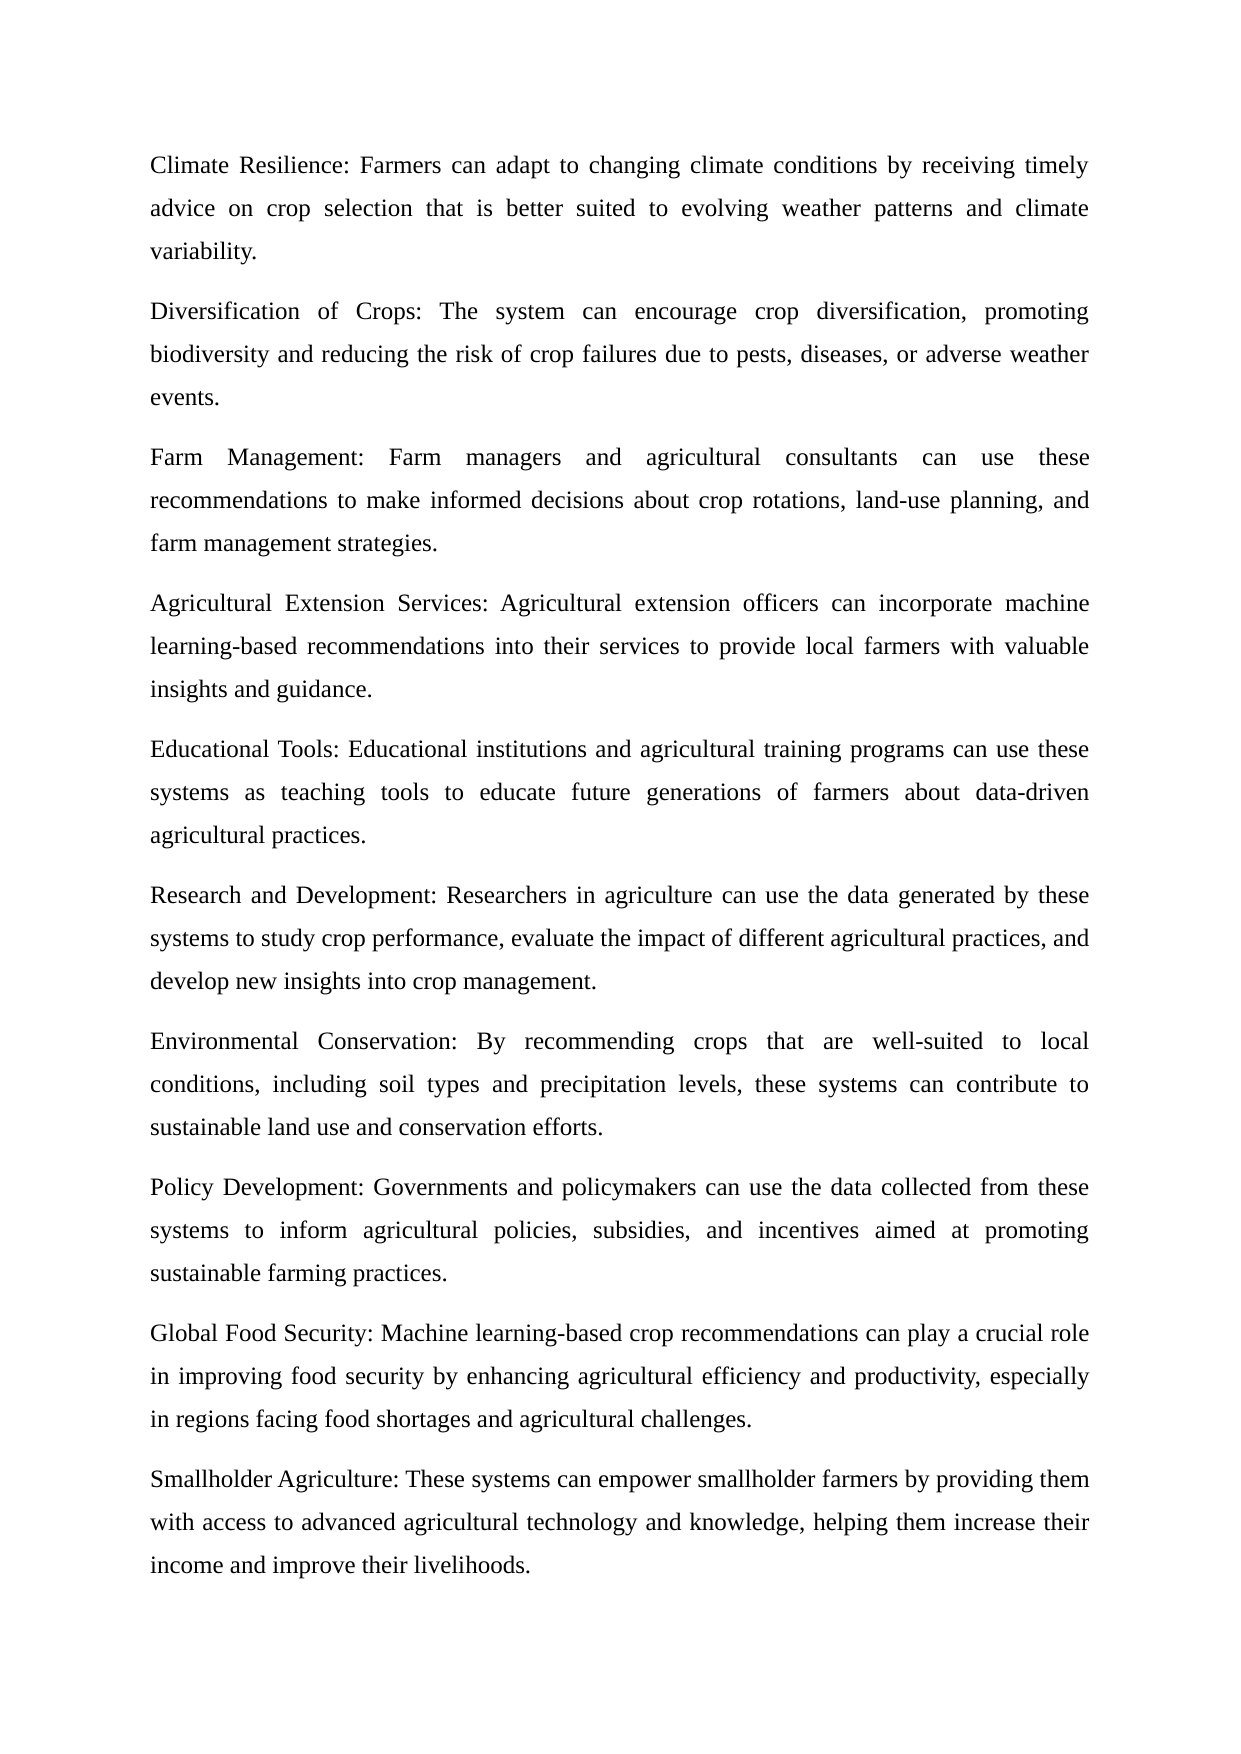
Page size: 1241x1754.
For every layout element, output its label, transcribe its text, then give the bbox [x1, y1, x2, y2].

text Diversification of Crops: The system can encourage crop diversification, promoting biodiversity and reducing the risk of crop failures due to pests, diseases, or adverse weather events. [150, 296, 1090, 411]
text Research and Development: Researchers in agriculture can use the data generated by these systems to study crop performance, evaluate the impact of different agricultural practices, and develop new insights into crop management. [150, 880, 1090, 995]
text Policy Development: Governments and policymakers can use the data collected from these systems to inform agricultural policies, subsidies, and incentives aimed at promoting sustainable farming practices. [150, 1172, 1090, 1287]
text Farm Management: Farm managers and agricultural consultants can use these recommendations to make informed decisions about crop rotations, land-use planning, and farm management strategies. [150, 442, 1090, 557]
text Educational Tools: Educational institutions and agricultural training programs can use these systems as teaching tools to educate future generations of farmers about data-driven agricultural practices. [150, 734, 1090, 849]
text Agricultural Extension Services: Agricultural extension officers can incorporate machine learning-based recommendations into their services to provide local farmers with valuable insights and guidance. [150, 588, 1090, 703]
text Environmental Conservation: By recommending crops that are well-suited to local conditions, including soil types and precipitation levels, these systems can contribute to sustainable land use and conservation efforts. [150, 1026, 1090, 1141]
text Global Food Security: Machine learning-based crop recommendations can play a crucial role in improving food security by enhancing agricultural efficiency and productivity, especially in regions facing food shortages and agricultural challenges. [150, 1318, 1090, 1433]
text Smallholder Agriculture: These systems can empower smallholder farmers by providing them with access to advanced agricultural technology and knowledge, helping them increase their income and improve their livelihoods. [150, 1464, 1090, 1579]
text Climate Resilience: Farmers can adapt to changing climate conditions by receiving timely advice on crop selection that is better suited to evolving weather patterns and climate variability. [150, 150, 1090, 265]
